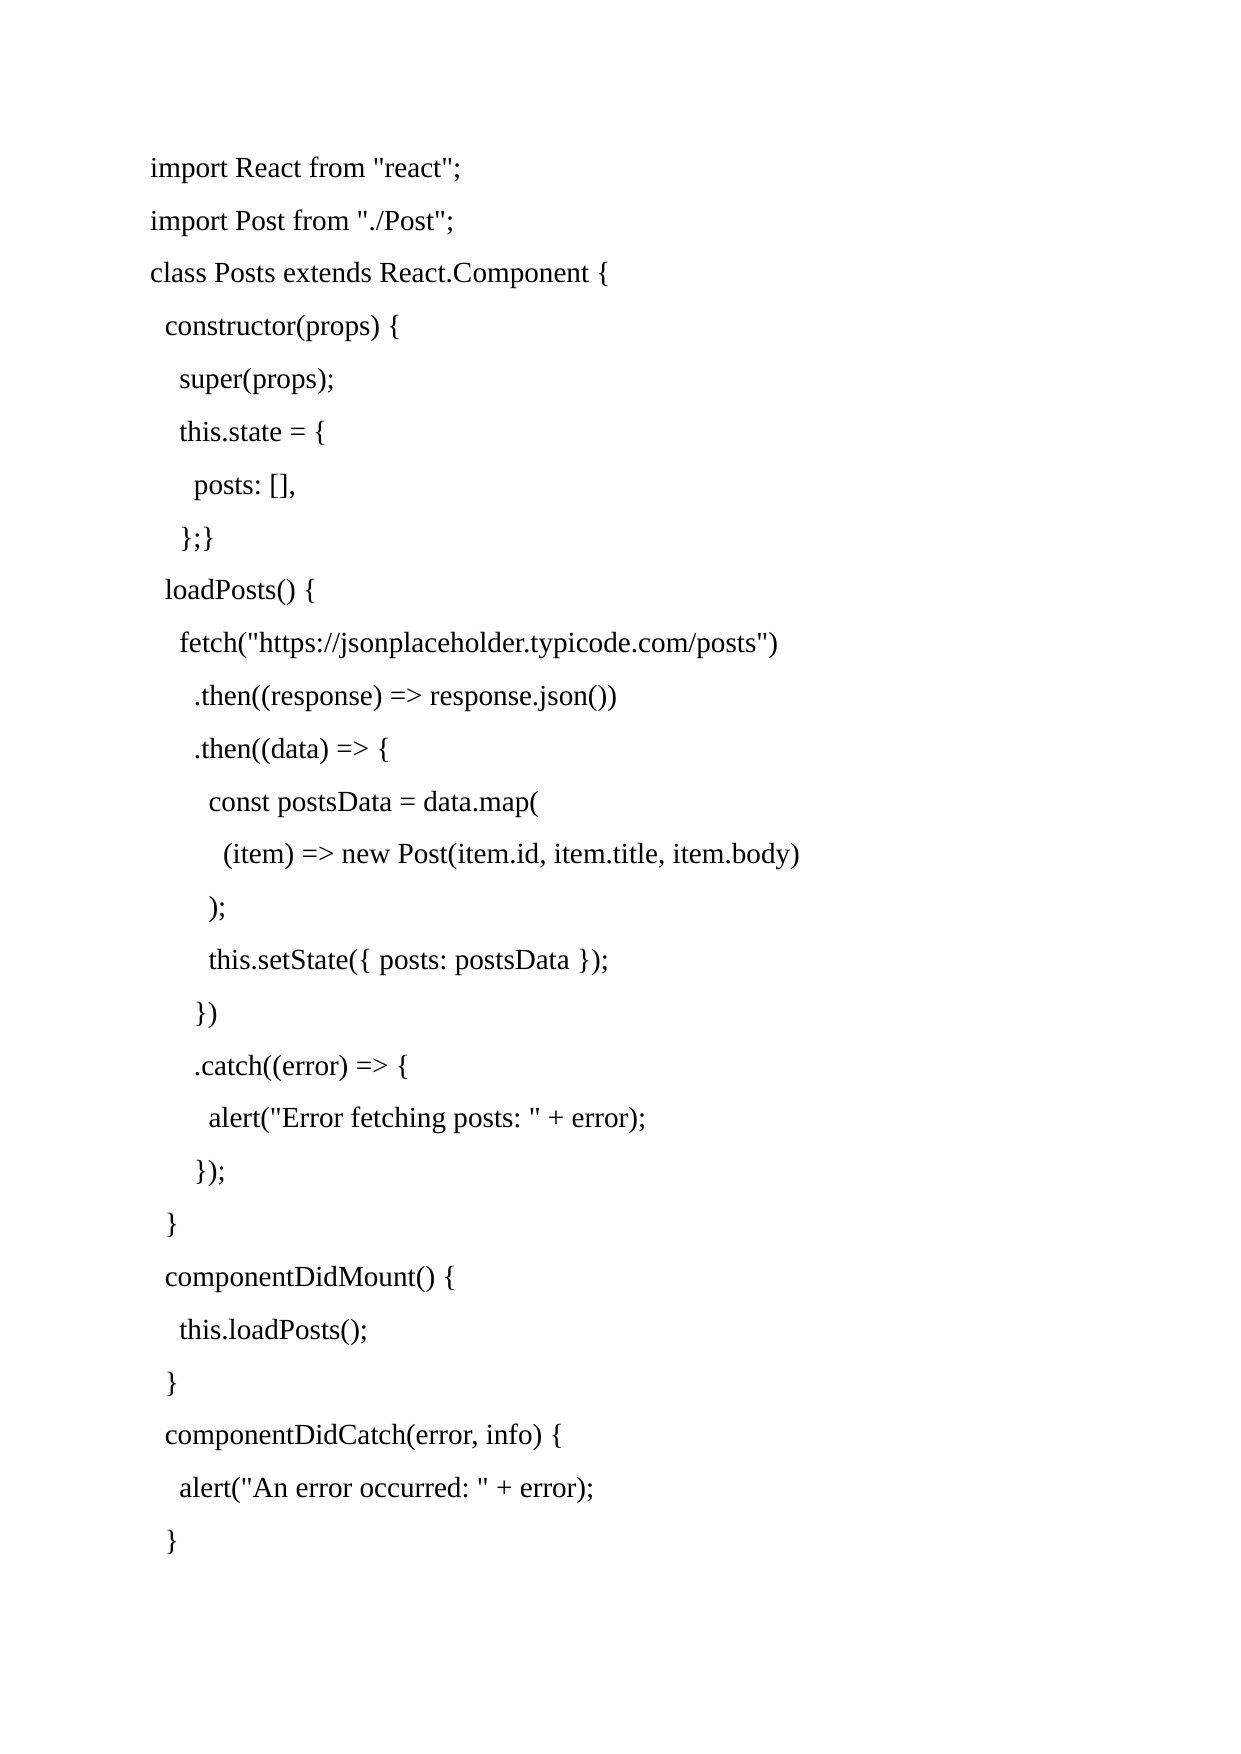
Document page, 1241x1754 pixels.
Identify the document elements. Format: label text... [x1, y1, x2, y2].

text loadPosts() { [150, 572, 1090, 606]
text } [150, 1523, 1090, 1557]
text alert("An error occurred: " + error); [150, 1470, 1090, 1504]
text } [150, 1365, 1090, 1398]
text alert("Error fetching posts: " + error); [150, 1101, 1090, 1134]
text } [150, 1206, 1090, 1240]
text import React from "react"; [150, 150, 1090, 183]
text componentDidMount() { [150, 1259, 1090, 1293]
text .then((data) => { [150, 731, 1090, 764]
text class Posts extends React.Component { [150, 256, 1090, 289]
text this.setState({ posts: postsData }); [150, 942, 1090, 976]
text const postsData = data.map( [150, 784, 1090, 817]
text import Post from "./Post"; [150, 203, 1090, 236]
text .then((response) => response.json()) [150, 678, 1090, 712]
text }) [150, 995, 1090, 1028]
text };} [150, 520, 1090, 553]
text constructor(props) { [150, 308, 1090, 342]
text fetch("https://jsonplaceholder.typicode.com/posts") [150, 625, 1090, 659]
text this.state = { [150, 414, 1090, 448]
text (item) => new Post(item.id, item.title, item.body) [150, 837, 1090, 870]
text .catch((error) => { [150, 1048, 1090, 1081]
text ); [150, 889, 1090, 923]
text super(props); [150, 361, 1090, 395]
text componentDidCatch(error, info) { [150, 1417, 1090, 1451]
text }); [150, 1153, 1090, 1187]
text this.loadPosts(); [150, 1312, 1090, 1345]
text posts: [], [150, 467, 1090, 500]
